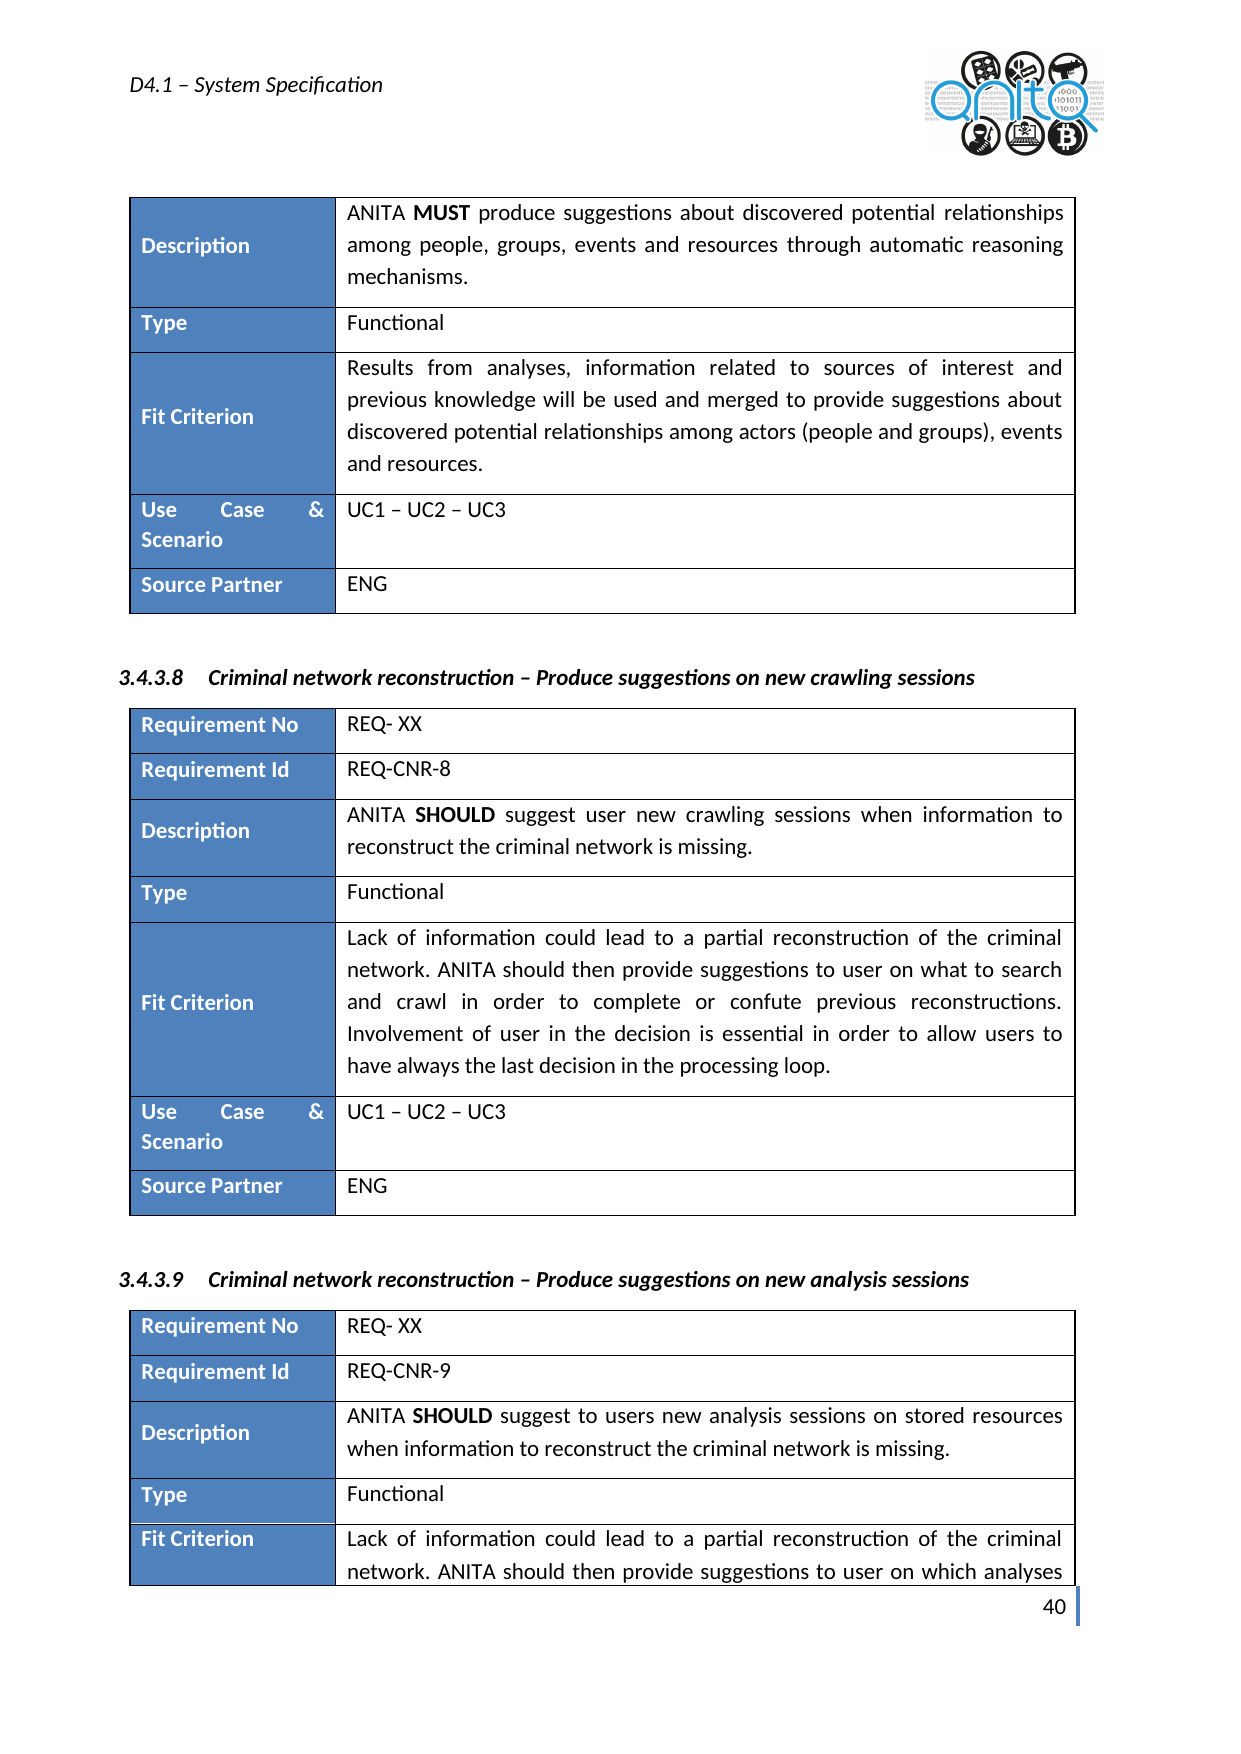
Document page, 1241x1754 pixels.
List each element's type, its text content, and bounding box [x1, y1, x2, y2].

table_cell Requirement Id [131, 1356, 335, 1401]
table_cell Use Case & Scenario [131, 495, 335, 568]
table_cell UC1 – UC2 – UC3 [336, 1097, 1074, 1170]
table_cell ANITA SHOULD suggest user new crawling sessions when information to reconstruct the criminal network is missing. [336, 800, 1074, 876]
table_cell Description [131, 198, 335, 307]
table_cell Source Partner [131, 1171, 335, 1215]
table_cell UC1 – UC2 – UC3 [336, 495, 1074, 568]
table_cell Lack of information could lead to a partial reconstruction of the criminal network. ANITA should then provide suggestions to user on what to search and crawl in order to complete or confute previous reconstructions. Involvement of user in the decision is essential in order to allow users to have always the last decision in the processing loop. [336, 923, 1074, 1096]
table_cell Requirement Id [131, 754, 335, 799]
table_cell ANITA SHOULD suggest to users new analysis sessions on stored resources when information to reconstruct the criminal network is missing. [336, 1402, 1074, 1478]
table_cell Fit Criterion [131, 1525, 335, 1585]
table_cell ENG [336, 569, 1074, 613]
table_cell Results from analyses, information related to sources of interest and previous knowledge will be used and merged to provide suggestions about discovered potential relationships among actors (people and groups), events and resources. [336, 353, 1074, 494]
table_cell Type [131, 308, 335, 352]
table_cell Description [131, 1402, 335, 1478]
picture [924, 49, 1104, 157]
table_cell Use Case & Scenario [131, 1097, 335, 1170]
table_cell Type [131, 877, 335, 922]
table_header Requirement No [131, 709, 335, 753]
table_cell Fit Criterion [131, 923, 335, 1096]
table_header REQ- XX [336, 1311, 1074, 1355]
table_cell ENG [336, 1171, 1074, 1215]
table_cell Functional [336, 308, 1074, 352]
table_cell REQ-CNR-8 [336, 754, 1074, 799]
table_cell Type [131, 1479, 335, 1523]
table_cell Functional [336, 877, 1074, 922]
table_cell Fit Criterion [131, 353, 335, 494]
table_header REQ- XX [336, 709, 1074, 753]
subtitle Criminal network reconstruction – Produce suggestions on new crawling sessions [118, 663, 1122, 691]
table_cell REQ-CNR-9 [336, 1356, 1074, 1401]
subtitle Criminal network reconstruction – Produce suggestions on new analysis sessions [118, 1265, 1122, 1293]
table_cell Functional [336, 1479, 1074, 1523]
table_cell ANITA MUST produce suggestions about discovered potential relationships among people, groups, events and resources through automatic reasoning mechanisms. [336, 198, 1074, 307]
table_header Requirement No [131, 1311, 335, 1355]
table_cell Source Partner [131, 569, 335, 613]
table_cell Description [131, 800, 335, 876]
